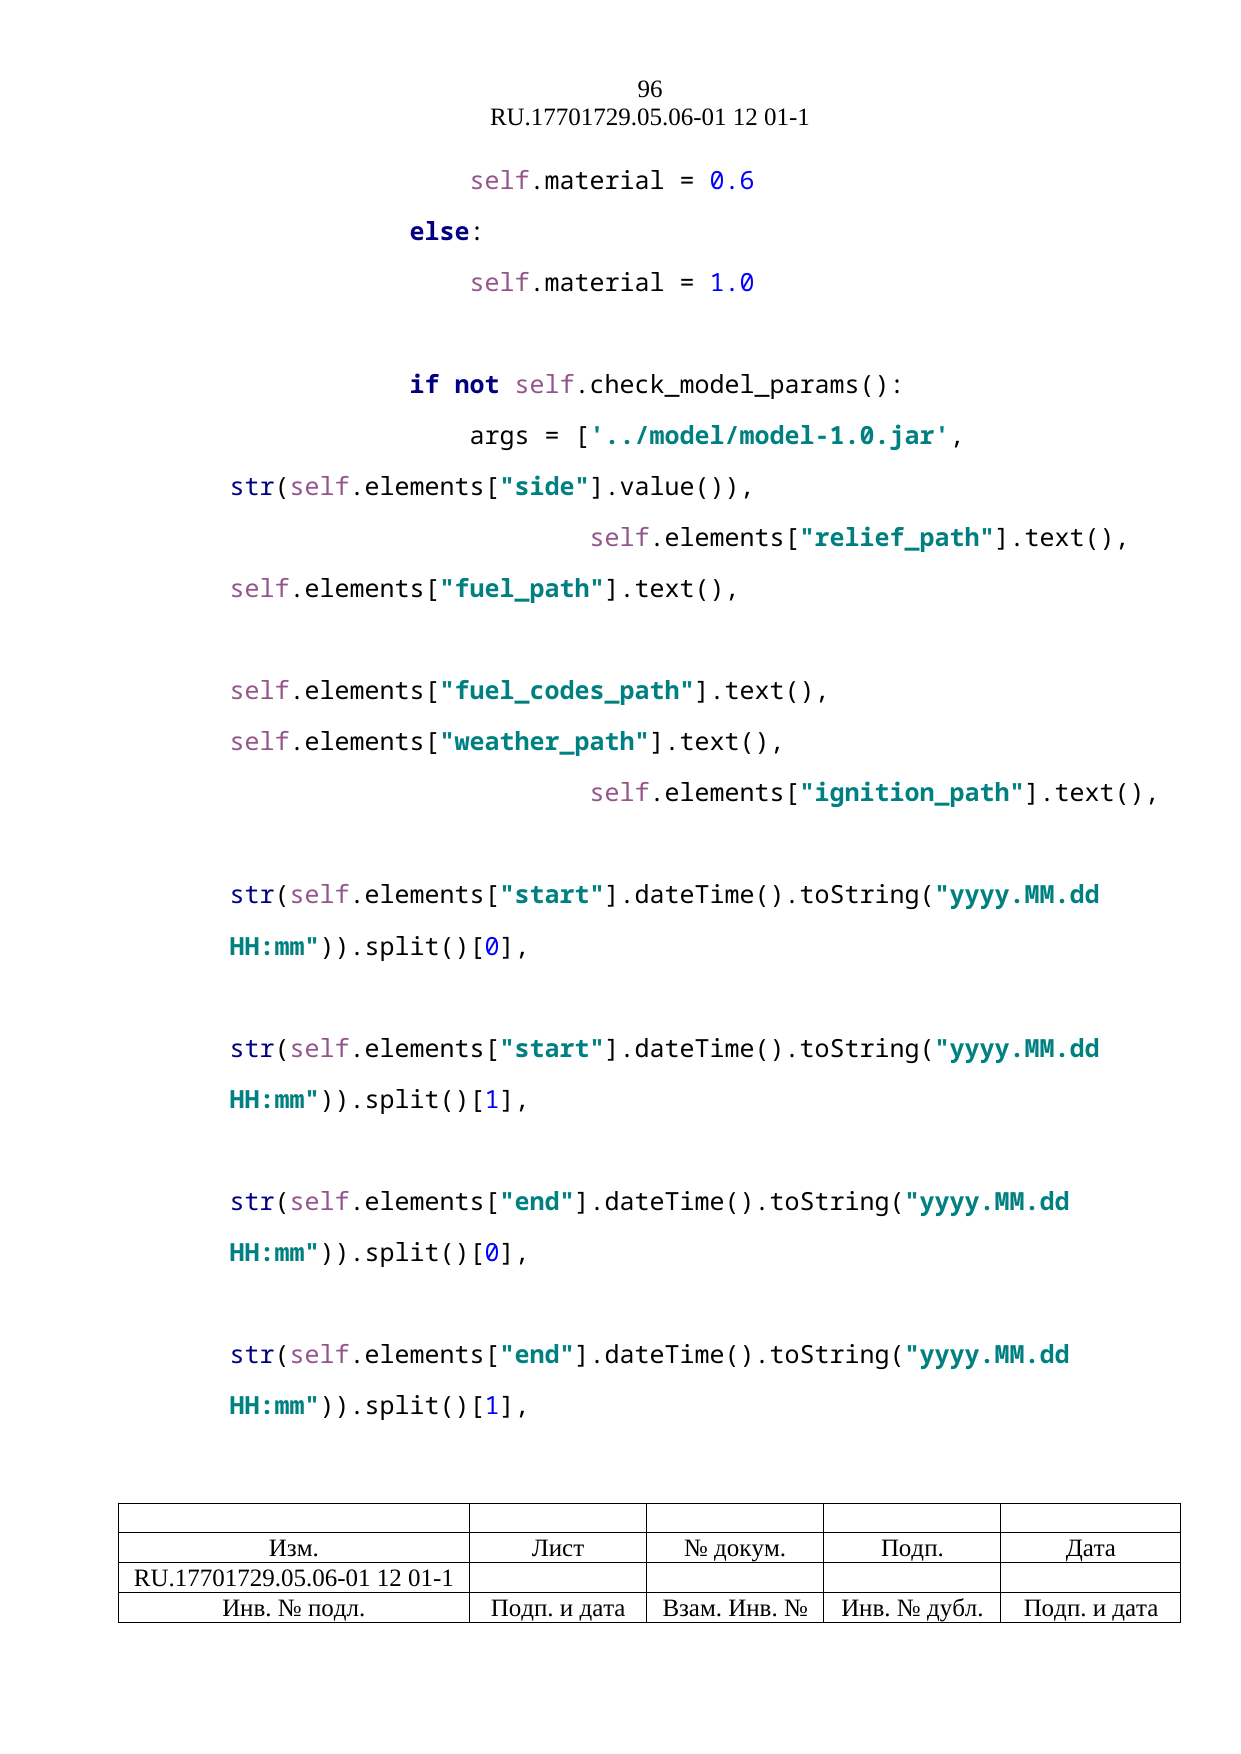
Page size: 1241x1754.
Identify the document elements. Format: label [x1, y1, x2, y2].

text [229, 162, 1181, 1473]
